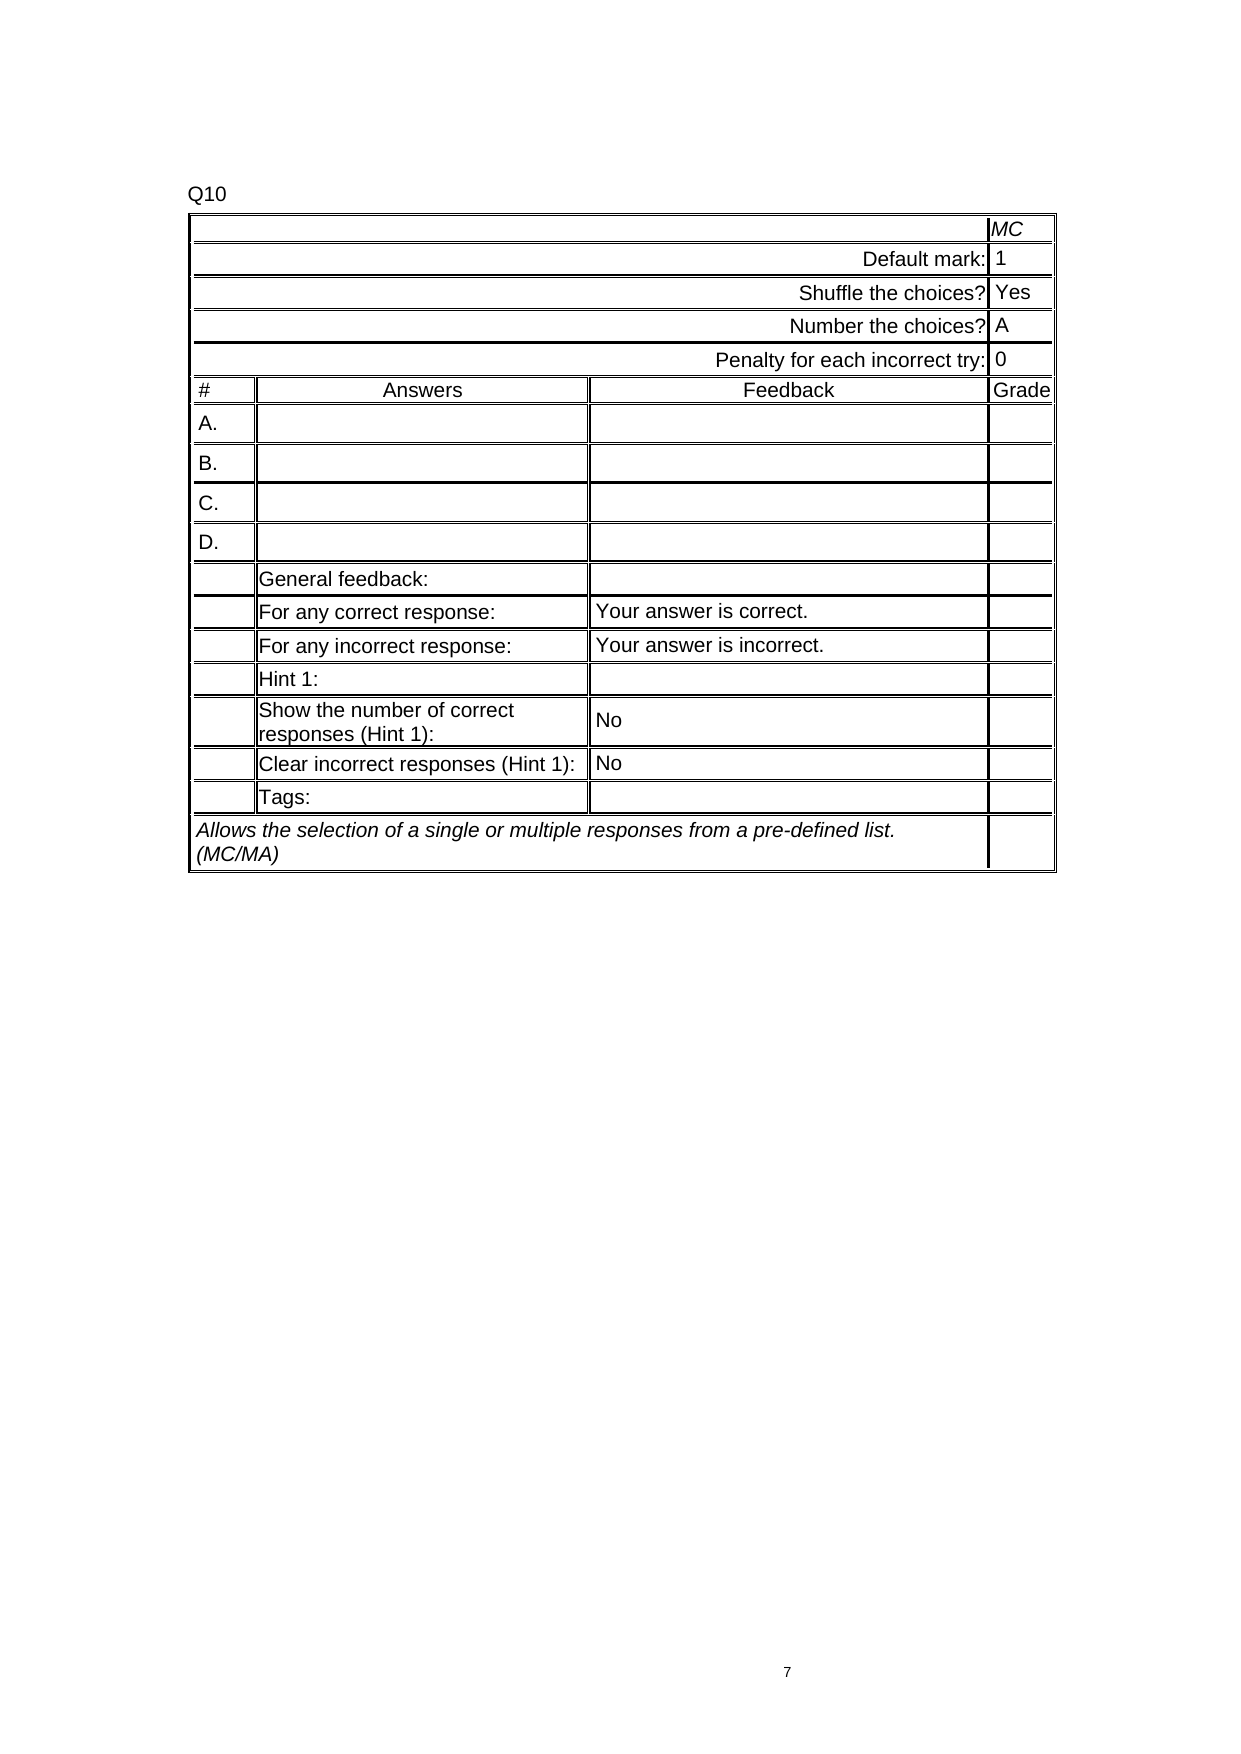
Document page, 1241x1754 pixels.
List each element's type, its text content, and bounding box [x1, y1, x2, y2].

table_cell Feedback [591, 378, 987, 402]
table_header [191, 216, 988, 241]
table_cell [591, 564, 987, 594]
table_cell Tags: [258, 782, 587, 812]
table_cell Hint 1: [258, 664, 587, 694]
table_cell [191, 694, 254, 745]
table_cell Your answer is correct. [591, 597, 987, 627]
table_header MC [988, 216, 1054, 241]
table_cell Penalty for each incorrect try: [191, 341, 987, 374]
table_cell General feedback: [258, 564, 587, 594]
table_cell Yes [990, 274, 1054, 308]
table_cell [990, 745, 1054, 779]
table_cell [191, 441, 254, 481]
table_cell 0 [990, 341, 1054, 374]
table_cell Grade [990, 375, 1054, 402]
table_cell Clear incorrect responses (Hint 1): [258, 749, 587, 779]
table_cell Shuffle the choices? [191, 274, 987, 308]
table_cell [258, 484, 587, 521]
table_cell [990, 481, 1054, 521]
table_cell [988, 661, 1055, 694]
table_cell No [591, 749, 987, 779]
table_cell [988, 402, 1055, 441]
table_cell [988, 779, 1055, 812]
table_cell Number the choices? [190, 308, 988, 341]
table_cell [191, 627, 254, 661]
table_cell [190, 521, 256, 560]
table_cell Answers [258, 378, 587, 402]
table_cell [988, 812, 1054, 869]
table_cell [990, 694, 1054, 745]
table_cell For any correct response: [258, 597, 587, 627]
table_cell Default mark: [190, 241, 988, 274]
table_cell [190, 661, 256, 694]
table_cell [258, 405, 587, 441]
table_cell [190, 402, 256, 441]
table_cell [591, 782, 987, 812]
table_cell [258, 524, 587, 560]
subtitle Q10 [187, 181, 1053, 206]
table_cell [591, 405, 987, 441]
table_cell [591, 524, 987, 560]
table_cell [258, 445, 587, 481]
table_cell [190, 779, 256, 812]
table_cell [191, 560, 254, 594]
table_cell [988, 521, 1055, 560]
table_cell [591, 664, 987, 694]
table_cell Allows the selection of a single or multiple responses from a pre-defined list. (MC/MA) [191, 812, 988, 869]
table_cell No [591, 698, 987, 745]
table_cell [191, 745, 254, 779]
table_cell [591, 484, 987, 521]
table_cell 1 [988, 241, 1055, 274]
table_cell [191, 594, 254, 627]
table_cell For any incorrect response: [258, 631, 587, 661]
table_cell [990, 560, 1054, 594]
table_cell A [988, 308, 1055, 341]
table_cell [591, 445, 987, 481]
table_cell [990, 441, 1054, 481]
table_cell [191, 481, 254, 521]
table_cell [990, 627, 1054, 661]
table_cell Your answer is incorrect. [591, 631, 987, 661]
table_cell # [191, 375, 254, 402]
table_cell Show the number of correct responses (Hint 1): [258, 698, 587, 745]
table_cell [990, 594, 1054, 627]
